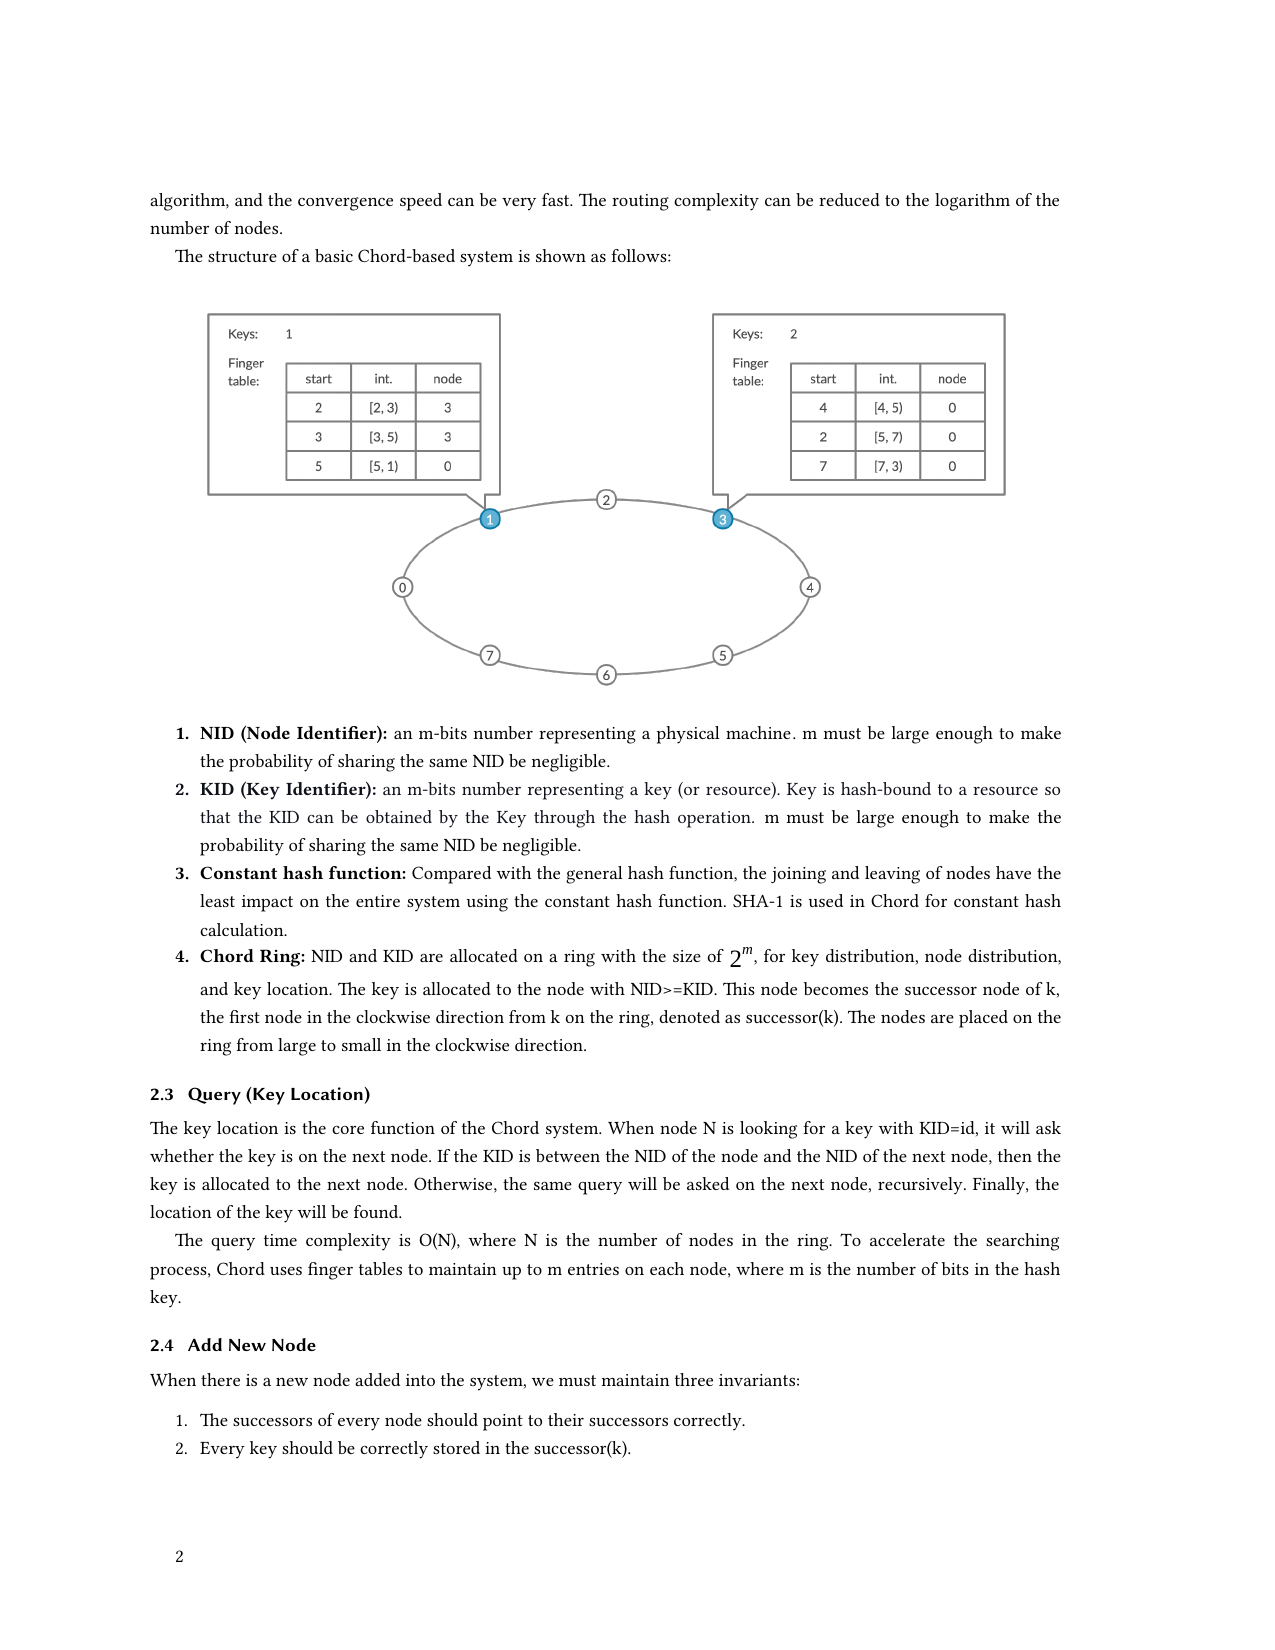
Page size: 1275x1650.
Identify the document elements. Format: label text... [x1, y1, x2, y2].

text When there is a new node added into the system, we must maintain three invariants: [150, 1362, 1062, 1391]
picture [189, 295, 1024, 704]
list The successors of every node should point to their successors correctly. [175, 1403, 1062, 1431]
list KID (Key Identifier): an m-bits number representing a key (or resource). Key is hash-bound to a resource so that the KID can be obtained by the Key through the hash operation. m must be large enough to make the probability of sharing the same NID be negligible. [175, 772, 1062, 856]
text The structure of a basic Chord-based system is shown as follows: [150, 239, 1062, 267]
list Constant hash function: Compared with the general hash function, the joining and leaving of nodes have the least impact on the entire system using the constant hash function. SHA-1 is used in Chord for constant hash calculation. [175, 856, 1062, 941]
list Chord Ring: NID and KID are allocated on a ring with the size of , for key distribution, node distribution, and key location. The key is allocated to the node with NID>=KID. This node becomes the successor node of k, the first node in the clockwise direction from k on the ring, denoted as successor(k). The nodes are placed on the ring from large to small in the clockwise direction. [175, 941, 1062, 1056]
text The query time complexity is O(N), where N is the number of nodes in the ring. To accelerate the searching process, Chord uses finger tables to maintain up to m entries on each node, where m is the number of bits in the hash key. [150, 1223, 1062, 1308]
text The key location is the core function of the Chord system. When node N is looking for a key with KID=id, it will ask whether the key is on the next node. If the KID is between the NID of the node and the NID of the next node, then the key is allocated to the next node. Otherwise, the same query will be asked on the next node, recursively. Finally, the location of the key will be found. [150, 1111, 1062, 1223]
list NID (Node Identifier): an m-bits number representing a physical machine. m must be large enough to make the probability of sharing the same NID be negligible. [175, 716, 1062, 772]
text Add New Node [150, 1333, 1062, 1356]
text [150, 183, 1062, 239]
list Every key should be correctly stored in the successor(k). [175, 1431, 1062, 1459]
text Query (Key Location) [150, 1081, 1062, 1104]
